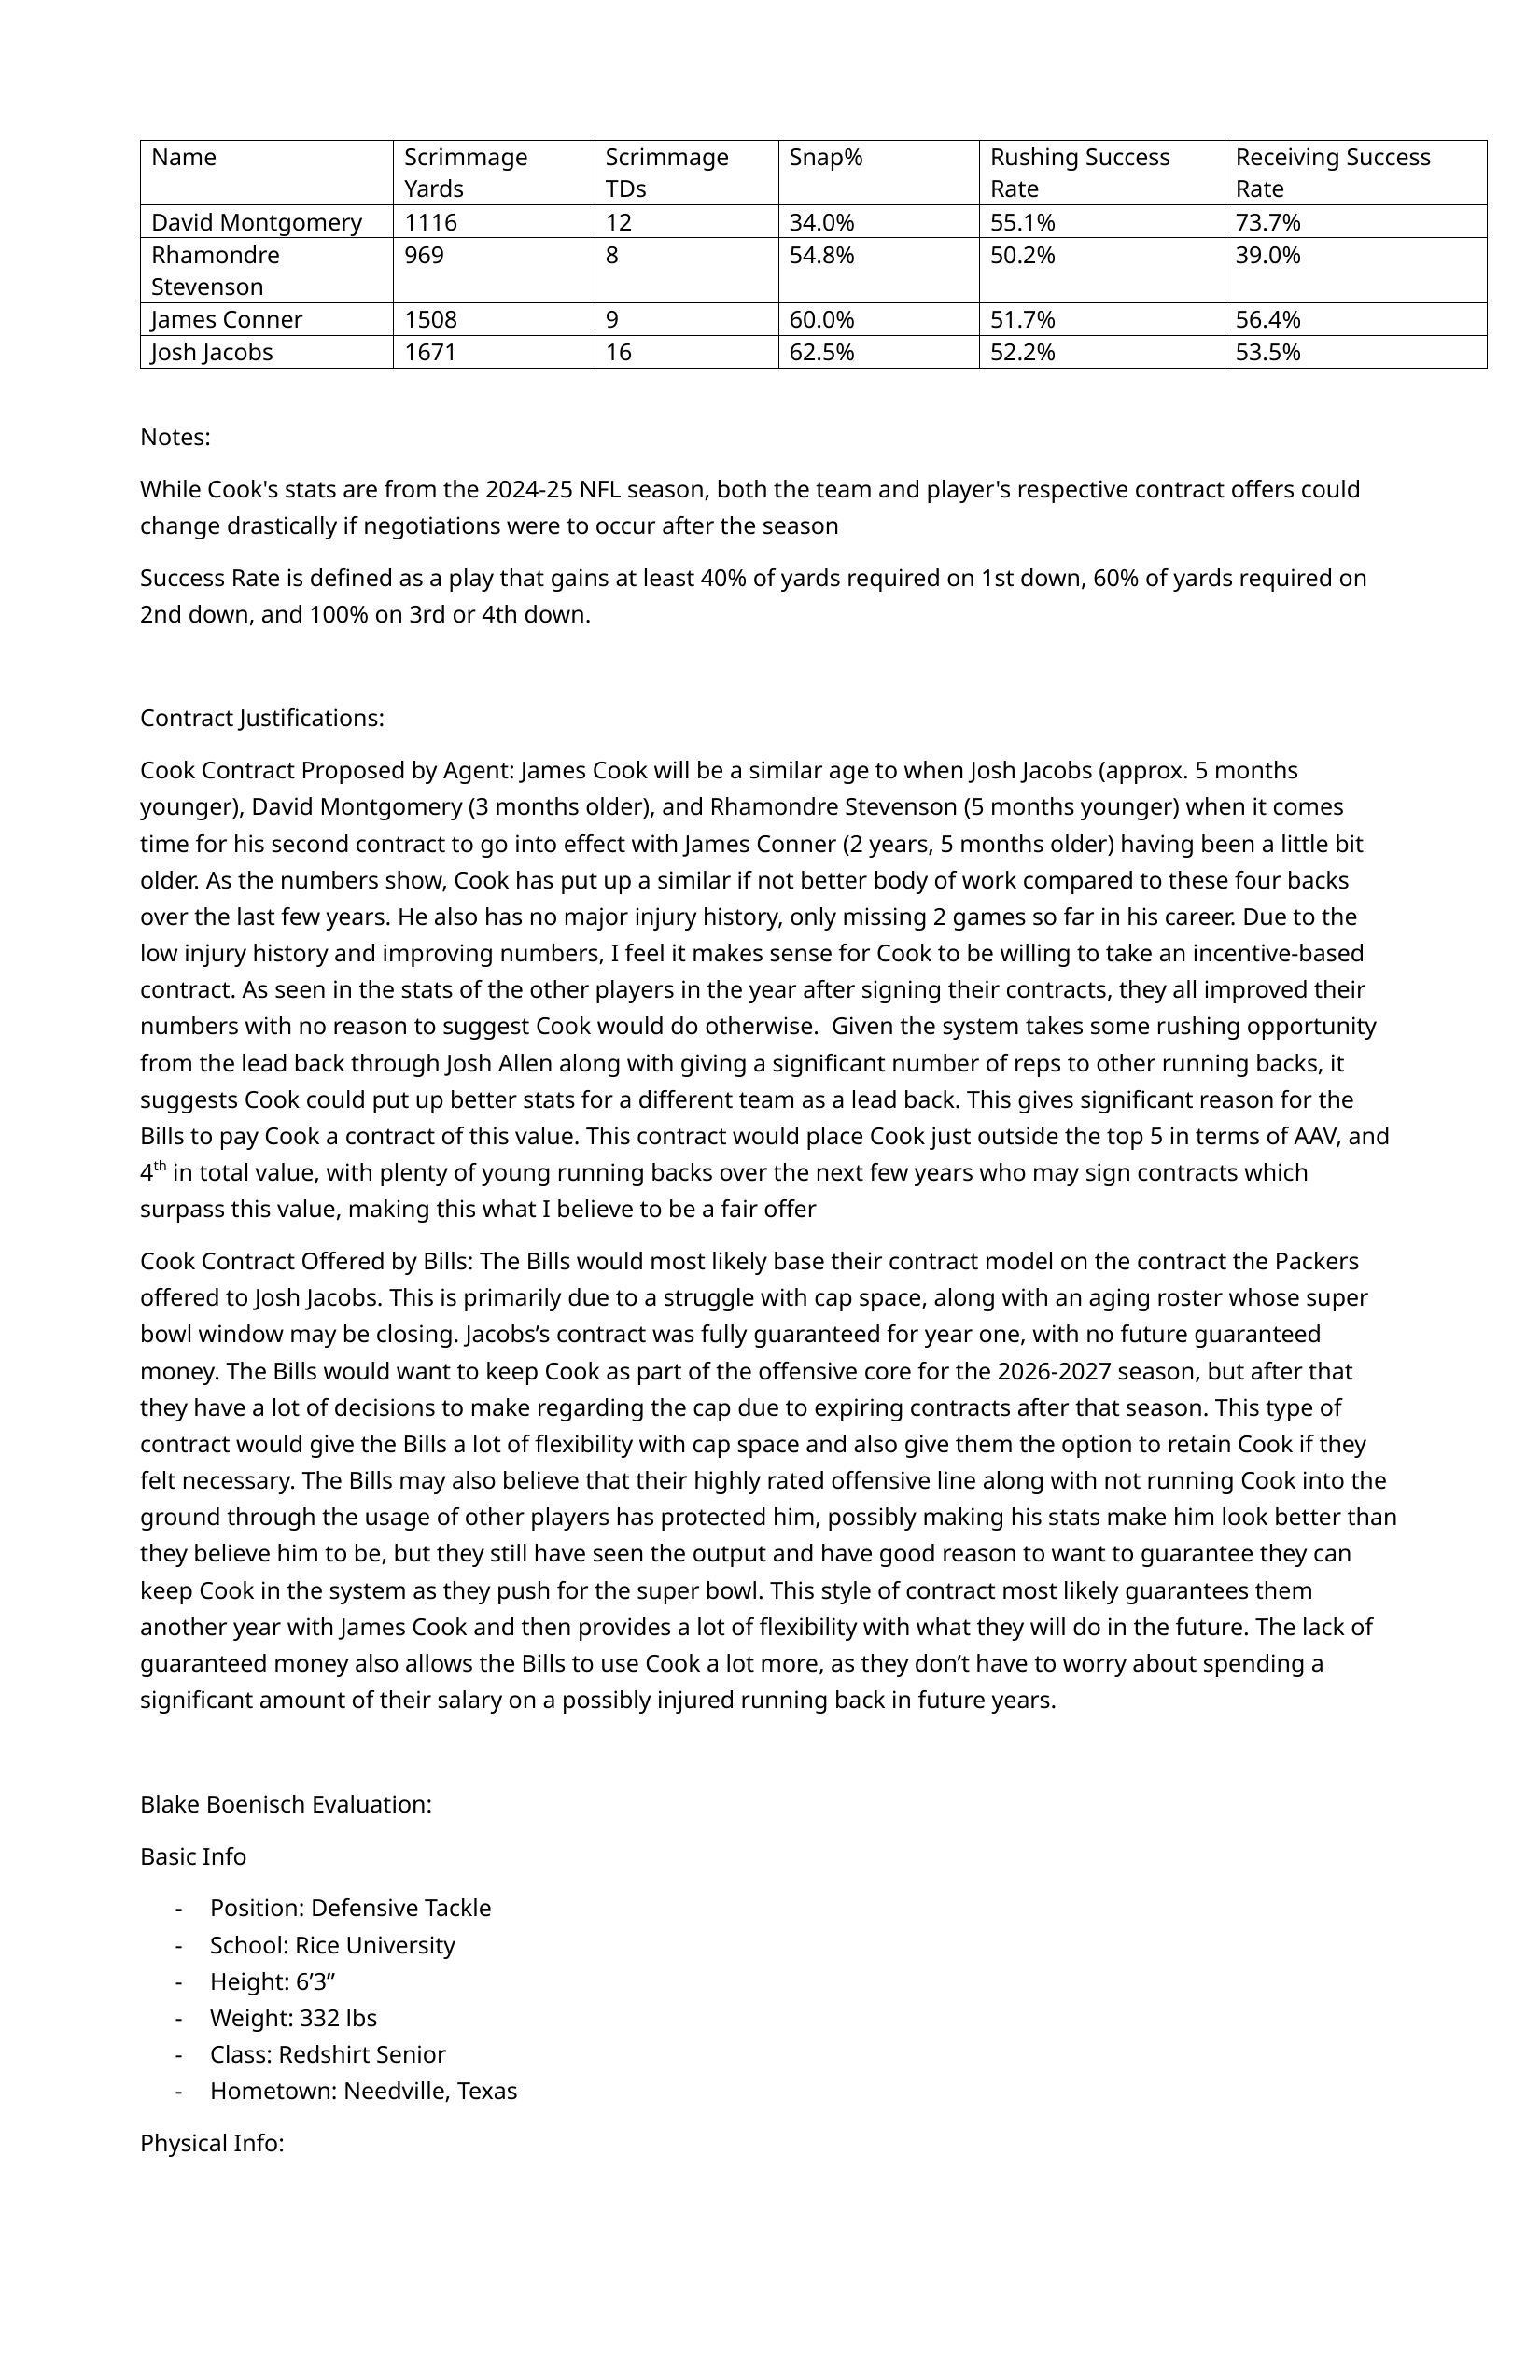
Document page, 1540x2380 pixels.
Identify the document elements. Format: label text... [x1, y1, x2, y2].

table_cell 60.0% [779, 303, 979, 334]
list School: Rice University [175, 1928, 1400, 1960]
table_cell 39.0% [1225, 238, 1487, 301]
table_header Rushing Success Rate [980, 141, 1225, 204]
table_header Scrimmage TDs [595, 141, 778, 204]
table_cell Rhamondre Stevenson [141, 238, 393, 301]
table_cell 54.8% [779, 238, 979, 301]
text Physical Info: [140, 2127, 1400, 2159]
table_header Receiving Success Rate [1225, 141, 1487, 204]
table_cell 62.5% [779, 336, 979, 368]
table_cell 9 [595, 303, 778, 334]
table_cell 16 [595, 336, 778, 368]
table_header Scrimmage Yards [394, 141, 595, 204]
table_cell 53.5% [1225, 336, 1487, 368]
table_cell 56.4% [1225, 303, 1487, 334]
table_cell 12 [595, 205, 778, 237]
list Position: Defensive Tackle [175, 1892, 1400, 1924]
text Cook Contract Proposed by Agent: James Cook will be a similar age to when Josh Jacobs (approx. 5 months younger), David Montgomery (3 months older), and Rhamondre Stevenson (5 months younger) when it comes time for his second contract to go into effect with James Conner (2 years, 5 months older) having been a little bit older. As the numbers show, Cook has put up a similar if not better body of work compared to these four backs over the last few years. He also has no major injury history, only missing 2 games so far in his career. Due to the low injury history and improving numbers, I feel it makes sense for Cook to be willing to take an incentive-based contract. As seen in the stats of the other players in the year after signing their contracts, they all improved their numbers with no reason to suggest Cook would do otherwise. Given the system takes some rushing opportunity from the lead back through Josh Allen along with giving a significant number of reps to other running backs, it suggests Cook could put up better stats for a different team as a lead back. This gives significant reason for the Bills to pay Cook a contract of this value. This contract would place Cook just outside the top 5 in terms of AAV, and 4th in total value, with plenty of young running backs over the next few years who may sign contracts which surpass this value, making this what I believe to be a fair offer [140, 754, 1400, 1225]
table_cell 1116 [394, 205, 595, 237]
text Blake Boenisch Evaluation: [140, 1788, 1400, 1819]
text Success Rate is defined as a play that gains at least 40% of yards required on 1st down, 60% of yards required on 2nd down, and 100% on 3rd or 4th down. [140, 561, 1400, 629]
table_header Name [141, 141, 393, 204]
table_header Snap% [779, 141, 979, 204]
list Class: Redshirt Senior [175, 2038, 1400, 2070]
table_cell Josh Jacobs [141, 336, 393, 368]
list Weight: 332 lbs [175, 2002, 1400, 2034]
text Notes: [140, 421, 1400, 452]
text Basic Info [140, 1840, 1400, 1871]
table_cell 73.7% [1225, 205, 1487, 237]
table_cell 969 [394, 238, 595, 301]
text While Cook's stats are from the 2024-25 NFL season, both the team and player's respective contract offers could change drastically if negotiations were to occur after the season [140, 472, 1400, 540]
table_cell James Conner [141, 303, 393, 334]
table_cell 8 [595, 238, 778, 301]
table_cell 1671 [394, 336, 595, 368]
text Contract Justifications: [140, 702, 1400, 734]
table_cell 55.1% [980, 205, 1225, 237]
table_cell 34.0% [779, 205, 979, 237]
table_cell 52.2% [980, 336, 1225, 368]
list Hometown: Needville, Texas [175, 2075, 1400, 2107]
table_cell 51.7% [980, 303, 1225, 334]
text Cook Contract Offered by Bills: The Bills would most likely base their contract model on the contract the Packers offered to Josh Jacobs. This is primarily due to a struggle with cap space, along with an aging roster whose super bowl window may be closing. Jacobs’s contract was fully guaranteed for year one, with no future guaranteed money. The Bills would want to keep Cook as part of the offensive core for the 2026-2027 season, but after that they have a lot of decisions to make regarding the cap due to expiring contracts after that season. This type of contract would give the Bills a lot of flexibility with cap space and also give them the option to retain Cook if they felt necessary. The Bills may also believe that their highly rated offensive line along with not running Cook into the ground through the usage of other players has protected him, possibly making his stats make him look better than they believe him to be, but they still have seen the output and have good reason to want to guarantee they can keep Cook in the system as they push for the super bowl. This style of contract most likely guarantees them another year with James Cook and then provides a lot of flexibility with what they will do in the future. The lack of guaranteed money also allows the Bills to use Cook a lot more, as they don’t have to worry about spending a significant amount of their salary on a possibly injured running back in future years. [140, 1245, 1400, 1715]
table_cell 1508 [394, 303, 595, 334]
table_cell David Montgomery [141, 205, 393, 237]
list Height: 6’3” [175, 1966, 1400, 1996]
table_cell 50.2% [980, 238, 1225, 301]
